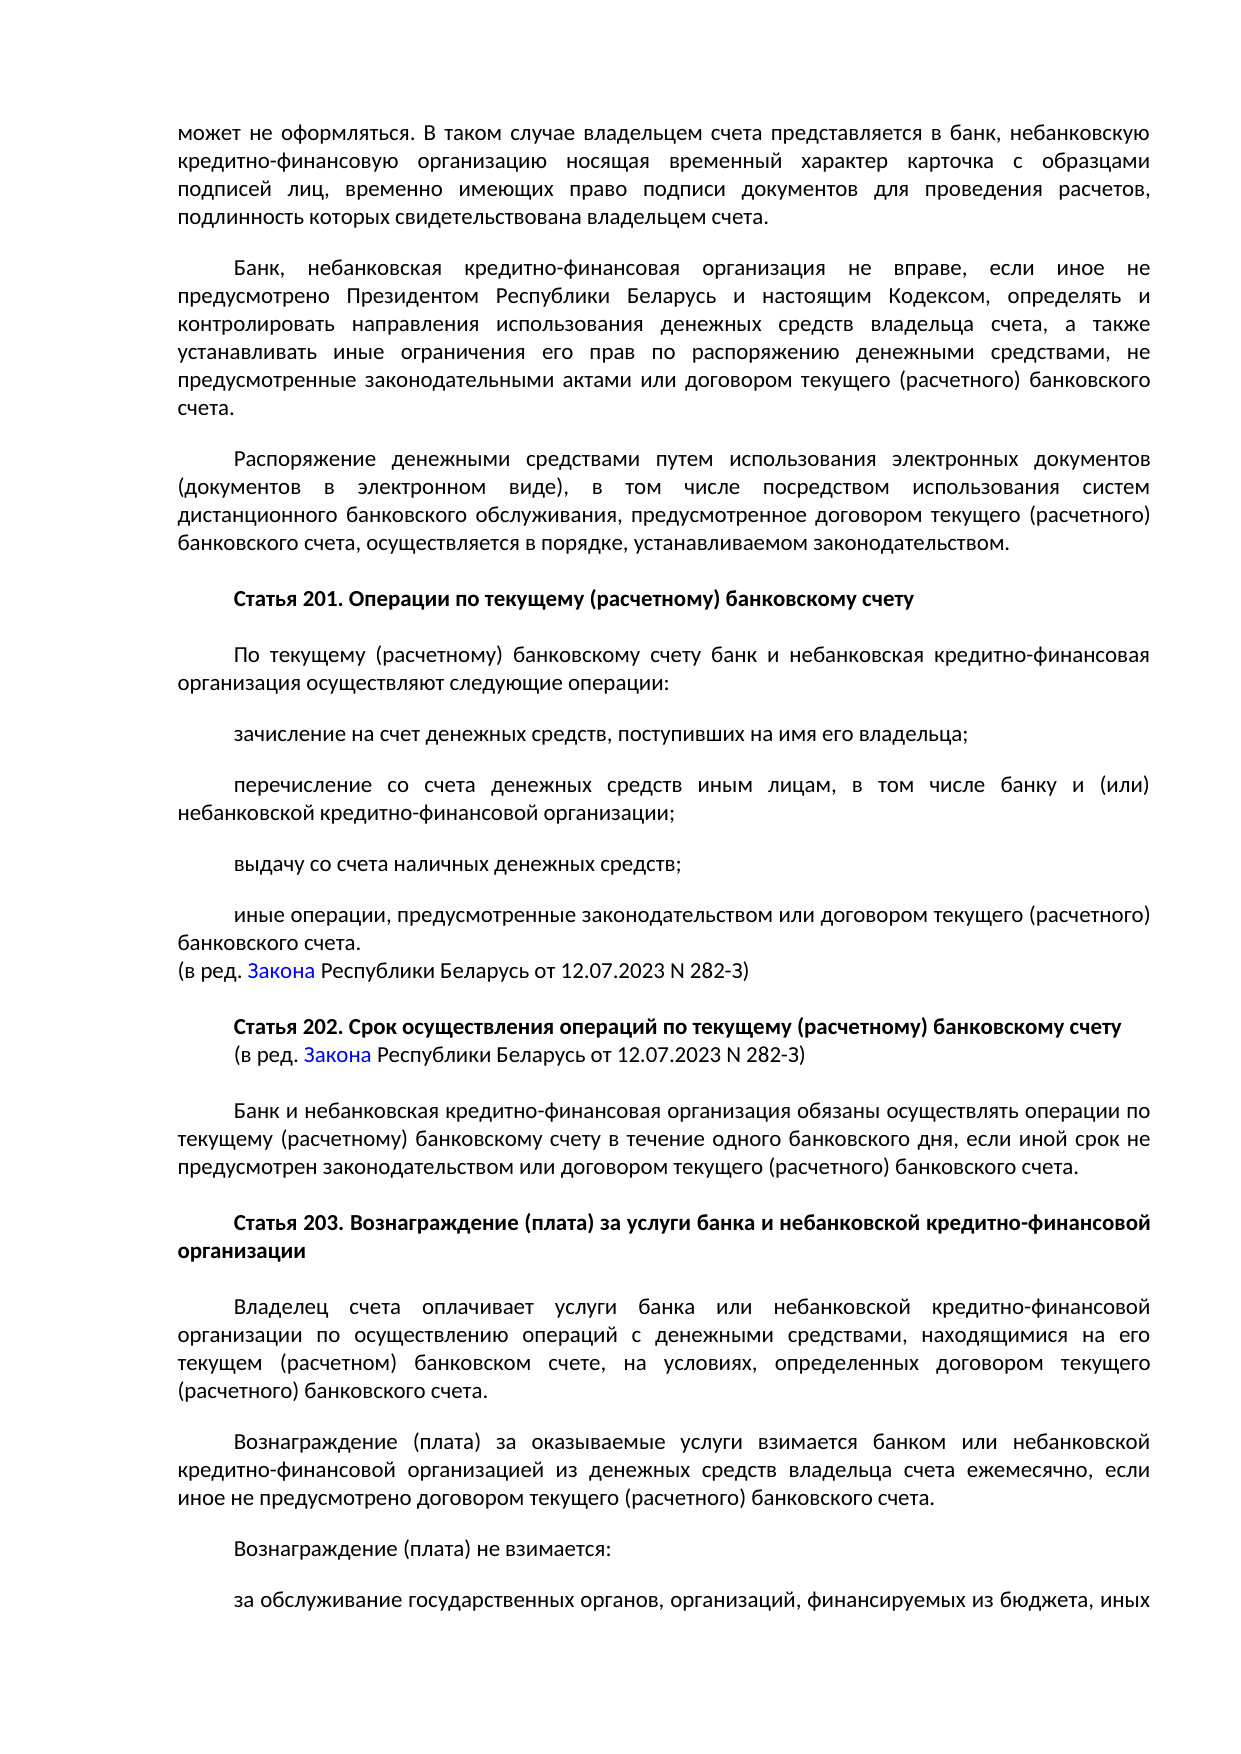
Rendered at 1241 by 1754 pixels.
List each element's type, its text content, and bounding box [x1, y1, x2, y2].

text Статья 202. Срок осуществления операций по текущему (расчетному) банковскому счету [177, 1012, 1152, 1040]
text Статья 203. Вознаграждение (плата) за услуги банка и небанковской кредитно-финансовой организации [177, 1208, 1152, 1264]
text выдачу со счета наличных денежных средств; [177, 849, 1152, 877]
text Банк, небанковская кредитно-финансовая организация не вправе, если иное не предусмотрено Президентом Республики Беларусь и настоящим Кодексом, определять и контролировать направления использования денежных средств владельца счета, а также устанавливать иные ограничения его прав по распоряжению денежными средствами, не предусмотренные законодательными актами или договором текущего (расчетного) банковского счета. [177, 253, 1152, 421]
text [177, 1585, 1152, 1613]
text Владелец счета оплачивает услуги банка или небанковской кредитно-финансовой организации по осуществлению операций с денежными средствами, находящимися на его текущем (расчетном) банковском счете, на условиях, определенных договором текущего (расчетного) банковского счета. [177, 1292, 1152, 1404]
text перечисление со счета денежных средств иным лицам, в том числе банку и (или) небанковской кредитно-финансовой организации; [177, 770, 1152, 826]
text зачисление на счет денежных средств, поступивших на имя его владельца; [177, 719, 1152, 747]
text (в ред. Закона Республики Беларусь от 12.07.2023 N 282-З) [177, 1040, 1152, 1068]
text По текущему (расчетному) банковскому счету банк и небанковская кредитно-финансовая организация осуществляют следующие операции: [177, 640, 1152, 696]
text Вознаграждение (плата) за оказываемые услуги взимается банком или небанковской кредитно-финансовой организацией из денежных средств владельца счета ежемесячно, если иное не предусмотрено договором текущего (расчетного) банковского счета. [177, 1427, 1152, 1511]
text Банк и небанковская кредитно-финансовая организация обязаны осуществлять операции по текущему (расчетному) банковскому счету в течение одного банковского дня, если иной срок не предусмотрен законодательством или договором текущего (расчетного) банковского счета. [177, 1096, 1152, 1180]
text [177, 118, 1152, 230]
text Распоряжение денежными средствами путем использования электронных документов (документов в электронном виде), в том числе посредством использования систем дистанционного банковского обслуживания, предусмотренное договором текущего (расчетного) банковского счета, осуществляется в порядке, устанавливаемом законодательством. [177, 444, 1152, 556]
text Вознаграждение (плата) не взимается: [177, 1534, 1152, 1562]
text иные операции, предусмотренные законодательством или договором текущего (расчетного) банковского счета. [177, 900, 1152, 956]
text Статья 201. Операции по текущему (расчетному) банковскому счету [177, 584, 1152, 612]
text (в ред. Закона Республики Беларусь от 12.07.2023 N 282-З) [177, 956, 1152, 984]
